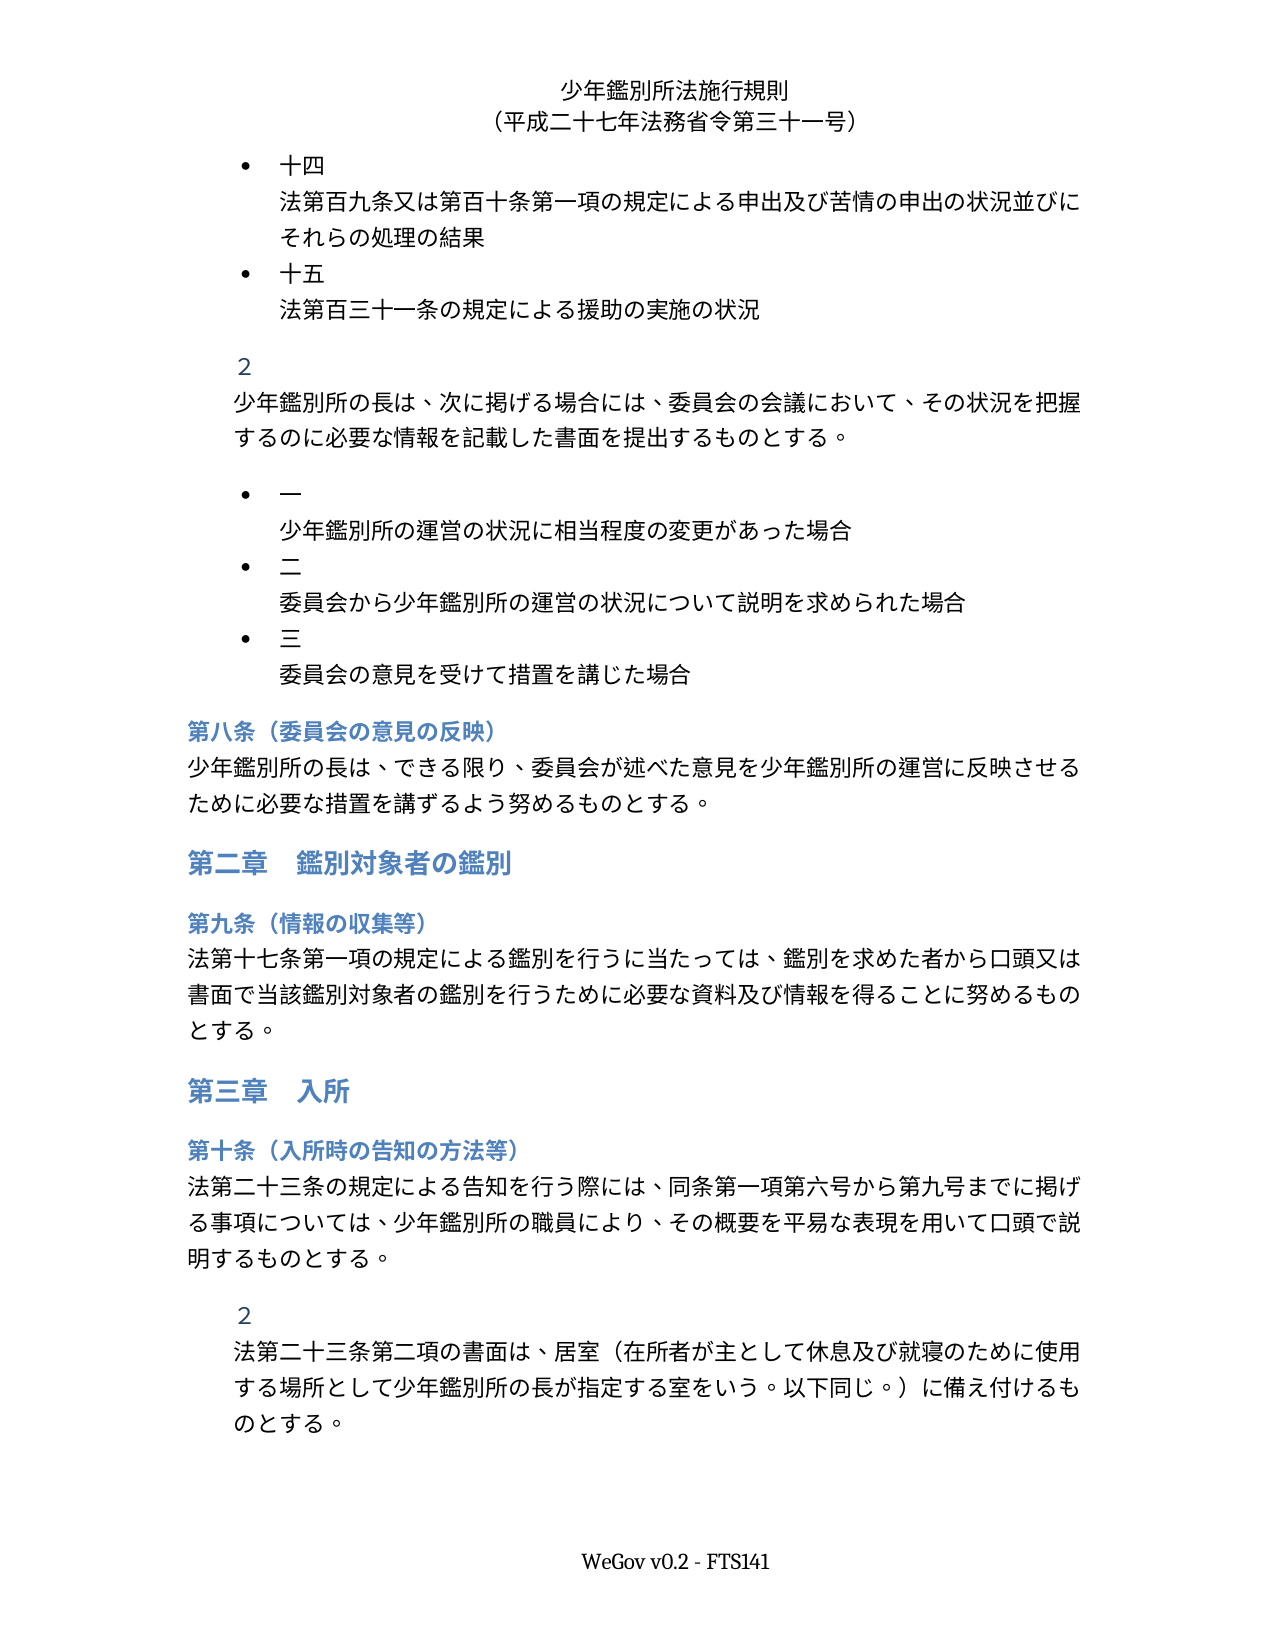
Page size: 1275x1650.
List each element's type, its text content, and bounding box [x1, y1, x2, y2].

subtitle ２ [233, 1300, 1087, 1331]
subtitle 第十条（入所時の告知の方法等） [187, 1135, 1087, 1167]
list 一 少年鑑別所の運営の状況に相当程度の変更があった場合 [242, 479, 1087, 546]
list 二 委員会から少年鑑別所の運営の状況について説明を求められた場合 [242, 551, 1087, 618]
subtitle 第三章 入所 [187, 1072, 1087, 1109]
text 少年鑑別所の長は、次に掲げる場合には、委員会の会議において、その状況を把握するのに必要な情報を記載した書面を提出するものとする。 [233, 386, 1087, 454]
subtitle 第八条（委員会の意見の反映） [187, 716, 1087, 747]
text 法第十七条第一項の規定による鑑別を行うに当たっては、鑑別を求めた者から口頭又は書面で当該鑑別対象者の鑑別を行うために必要な資料及び情報を得ることに努めるものとする。 [187, 943, 1087, 1047]
list 十四 法第百九条又は第百十条第一項の規定による申出及び苦情の申出の状況並びにそれらの処理の結果 [242, 150, 1087, 253]
text 法第二十三条第二項の書面は、居室（在所者が主として休息及び就寝のために使用する場所として少年鑑別所の長が指定する室をいう。以下同じ。）に備え付けるものとする。 [233, 1336, 1087, 1439]
list 三 委員会の意見を受けて措置を講じた場合 [242, 623, 1087, 690]
subtitle ２ [233, 351, 1087, 382]
text 法第二十三条の規定による告知を行う際には、同条第一項第六号から第九号までに掲げる事項については、少年鑑別所の職員により、その概要を平易な表現を用いて口頭で説明するものとする。 [187, 1171, 1087, 1274]
subtitle 第九条（情報の収集等） [187, 907, 1087, 939]
list 十五 法第百三十一条の規定による援助の実施の状況 [242, 258, 1087, 325]
text 少年鑑別所の長は、できる限り、委員会が述べた意見を少年鑑別所の運営に反映させるために必要な措置を講ずるよう努めるものとする。 [187, 752, 1087, 819]
subtitle 第二章 鑑別対象者の鑑別 [187, 844, 1087, 881]
